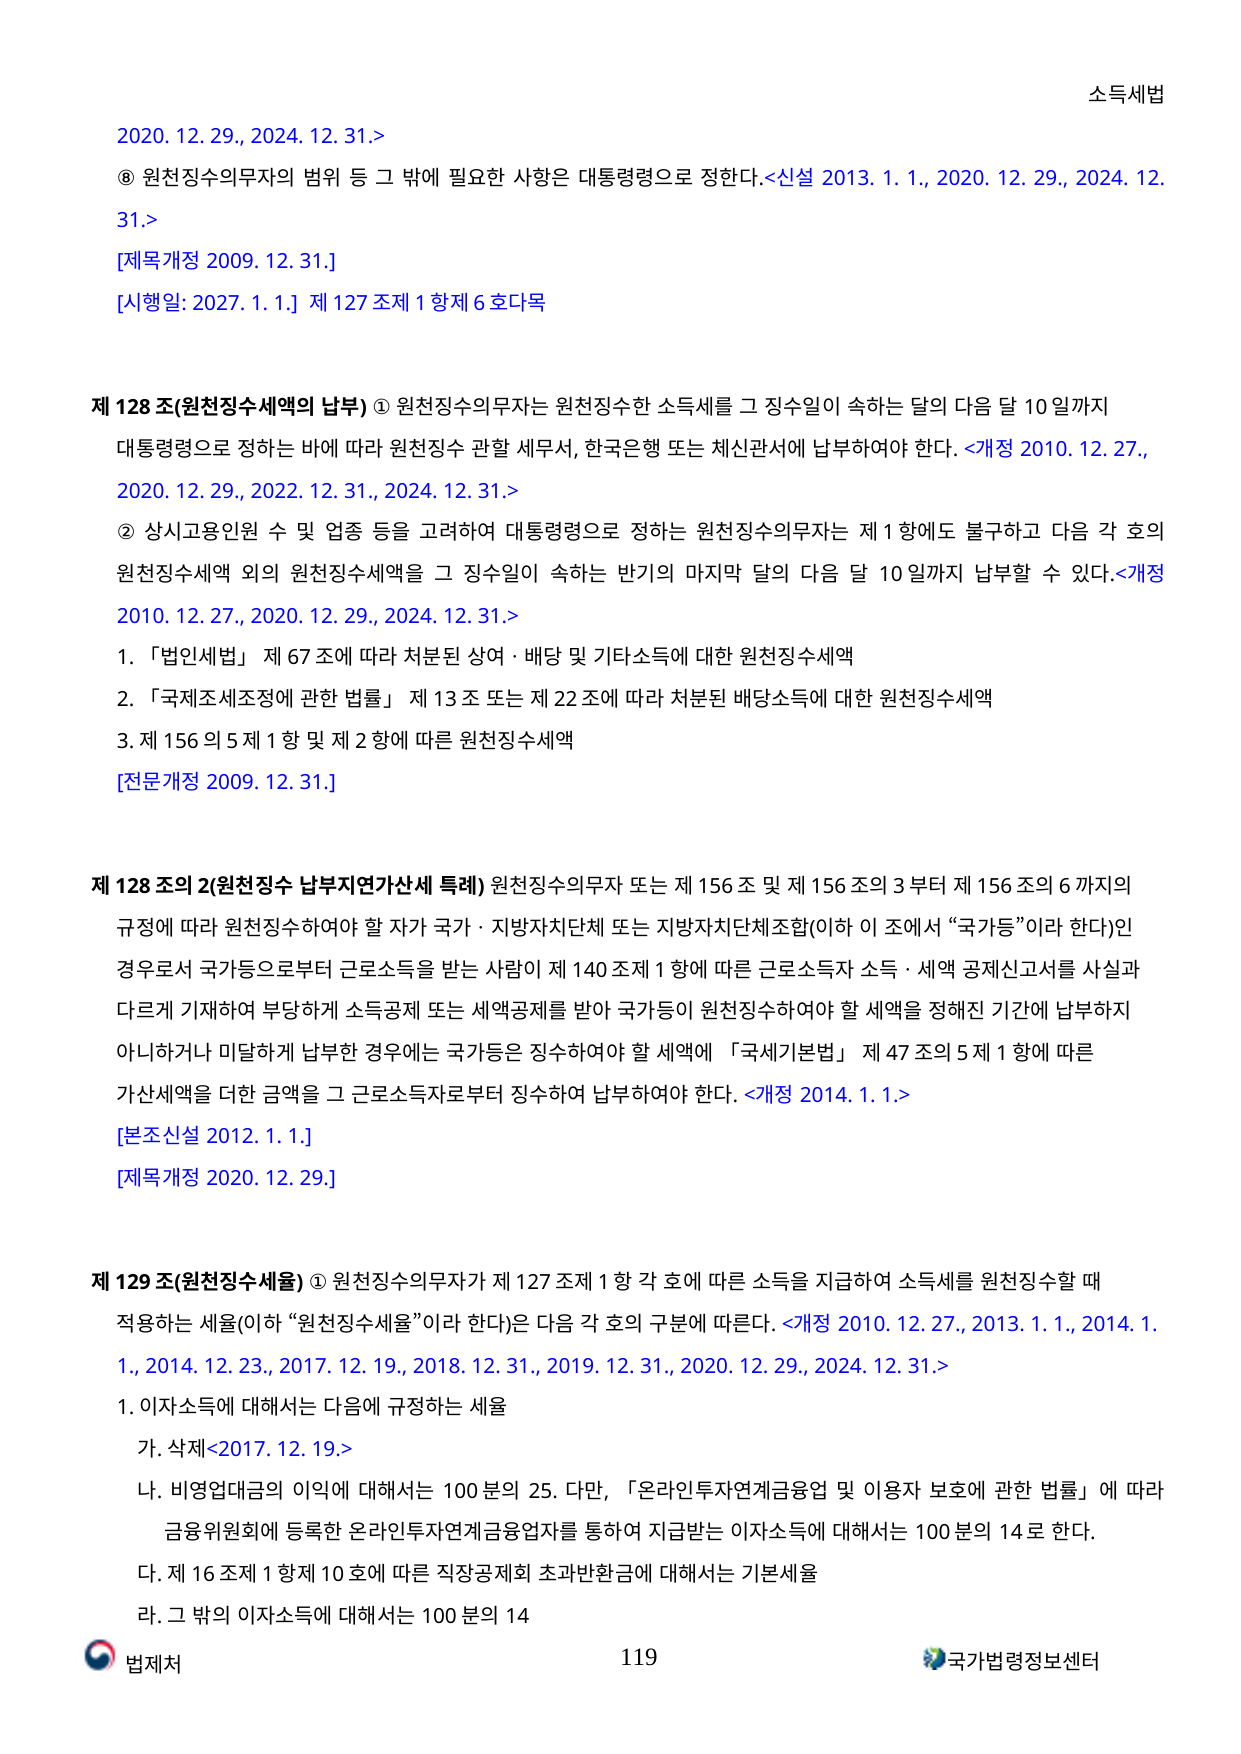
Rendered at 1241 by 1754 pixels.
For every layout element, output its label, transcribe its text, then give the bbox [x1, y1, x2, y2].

text 1. 「법인세법」 제67조에 따라 처분된 상여ㆍ배당 및 기타소득에 대한 원천징수세액 [117, 629, 1165, 671]
text 3. 제156의5제1항 및 제2항에 따른 원천징수세액 [117, 712, 1165, 754]
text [117, 108, 1165, 150]
text 제128조(원천징수세액의 납부) ① 원천징수의무자는 원천징수한 소득세를 그 징수일이 속하는 달의 다음 달 10일까지 대통령령으로 정하는 바에 따라 원천징수 관할 세무서, 한국은행 또는 체신관서에 납부하여야 한다. <개정 2010. 12. 27., 2020. 12. 29., 2022. 12. 31., 2024. 12. 31.> [92, 379, 1165, 504]
text [시행일: 2027. 1. 1.] 제127조제1항제6호다목 [117, 275, 1165, 317]
text ② 상시고용인원 수 및 업종 등을 고려하여 대통령령으로 정하는 원천징수의무자는 제1항에도 불구하고 다음 각 호의 원천징수세액 외의 원천징수세액을 그 징수일이 속하는 반기의 마지막 달의 다음 달 10일까지 납부할 수 있다.<개정 2010. 12. 27., 2020. 12. 29., 2024. 12. 31.> [117, 504, 1165, 629]
text 2. 「국제조세조정에 관한 법률」 제13조 또는 제22조에 따라 처분된 배당소득에 대한 원천징수세액 [117, 671, 1165, 712]
text [본조신설 2012. 1. 1.] [117, 1108, 1165, 1150]
text [제목개정 2009. 12. 31.] [117, 233, 1165, 275]
text 제128조의2(원천징수 납부지연가산세 특례) 원천징수의무자 또는 제156조 및 제156조의3부터 제156조의6까지의 규정에 따라 원천징수하여야 할 자가 국가ㆍ지방자치단체 또는 지방자치단체조합(이하 이 조에서 “국가등”이라 한다)인 경우로서 국가등으로부터 근로소득을 받는 사람이 제140조제1항에 따른 근로소득자 소득ㆍ세액 공제신고서를 사실과 다르게 기재하여 부당하게 소득공제 또는 세액공제를 받아 국가등이 원천징수하여야 할 세액을 정해진 기간에 납부하지 아니하거나 미달하게 납부한 경우에는 국가등은 징수하여야 할 세액에 「국세기본법」 제47조의5제1항에 따른 가산세액을 더한 금액을 그 근로소득자로부터 징수하여 납부하여야 한다. <개정 2014. 1. 1.> [92, 858, 1165, 1108]
picture [75, 1637, 126, 1673]
picture [892, 1637, 948, 1670]
text 1. 이자소득에 대해서는 다음에 규정하는 세율 [117, 1379, 1165, 1421]
text 제129조(원천징수세율) ① 원천징수의무자가 제127조제1항 각 호에 따른 소득을 지급하여 소득세를 원천징수할 때 적용하는 세율(이하 “원천징수세율”이라 한다)은 다음 각 호의 구분에 따른다. <개정 2010. 12. 27., 2013. 1. 1., 2014. 1. 1., 2014. 12. 23., 2017. 12. 19., 2018. 12. 31., 2019. 12. 31., 2020. 12. 29., 2024. 12. 31.> [92, 1254, 1165, 1379]
text 라. 그 밖의 이자소득에 대해서는 100분의 14 [137, 1587, 1165, 1629]
text ⑧ 원천징수의무자의 범위 등 그 밖에 필요한 사항은 대통령령으로 정한다.<신설 2013. 1. 1., 2020. 12. 29., 2024. 12. 31.> [117, 150, 1165, 233]
text [전문개정 2009. 12. 31.] [117, 754, 1165, 796]
text [제목개정 2020. 12. 29.] [117, 1150, 1165, 1192]
text 가. 삭제<2017. 12. 19.> [137, 1421, 1165, 1462]
text 나. 비영업대금의 이익에 대해서는 100분의 25. 다만, 「온라인투자연계금융업 및 이용자 보호에 관한 법률」에 따라 금융위원회에 등록한 온라인투자연계금융업자를 통하여 지급받는 이자소득에 대해서는 100분의 14로 한다. [137, 1462, 1165, 1546]
text 다. 제16조제1항제10호에 따른 직장공제회 초과반환금에 대해서는 기본세율 [137, 1546, 1165, 1587]
